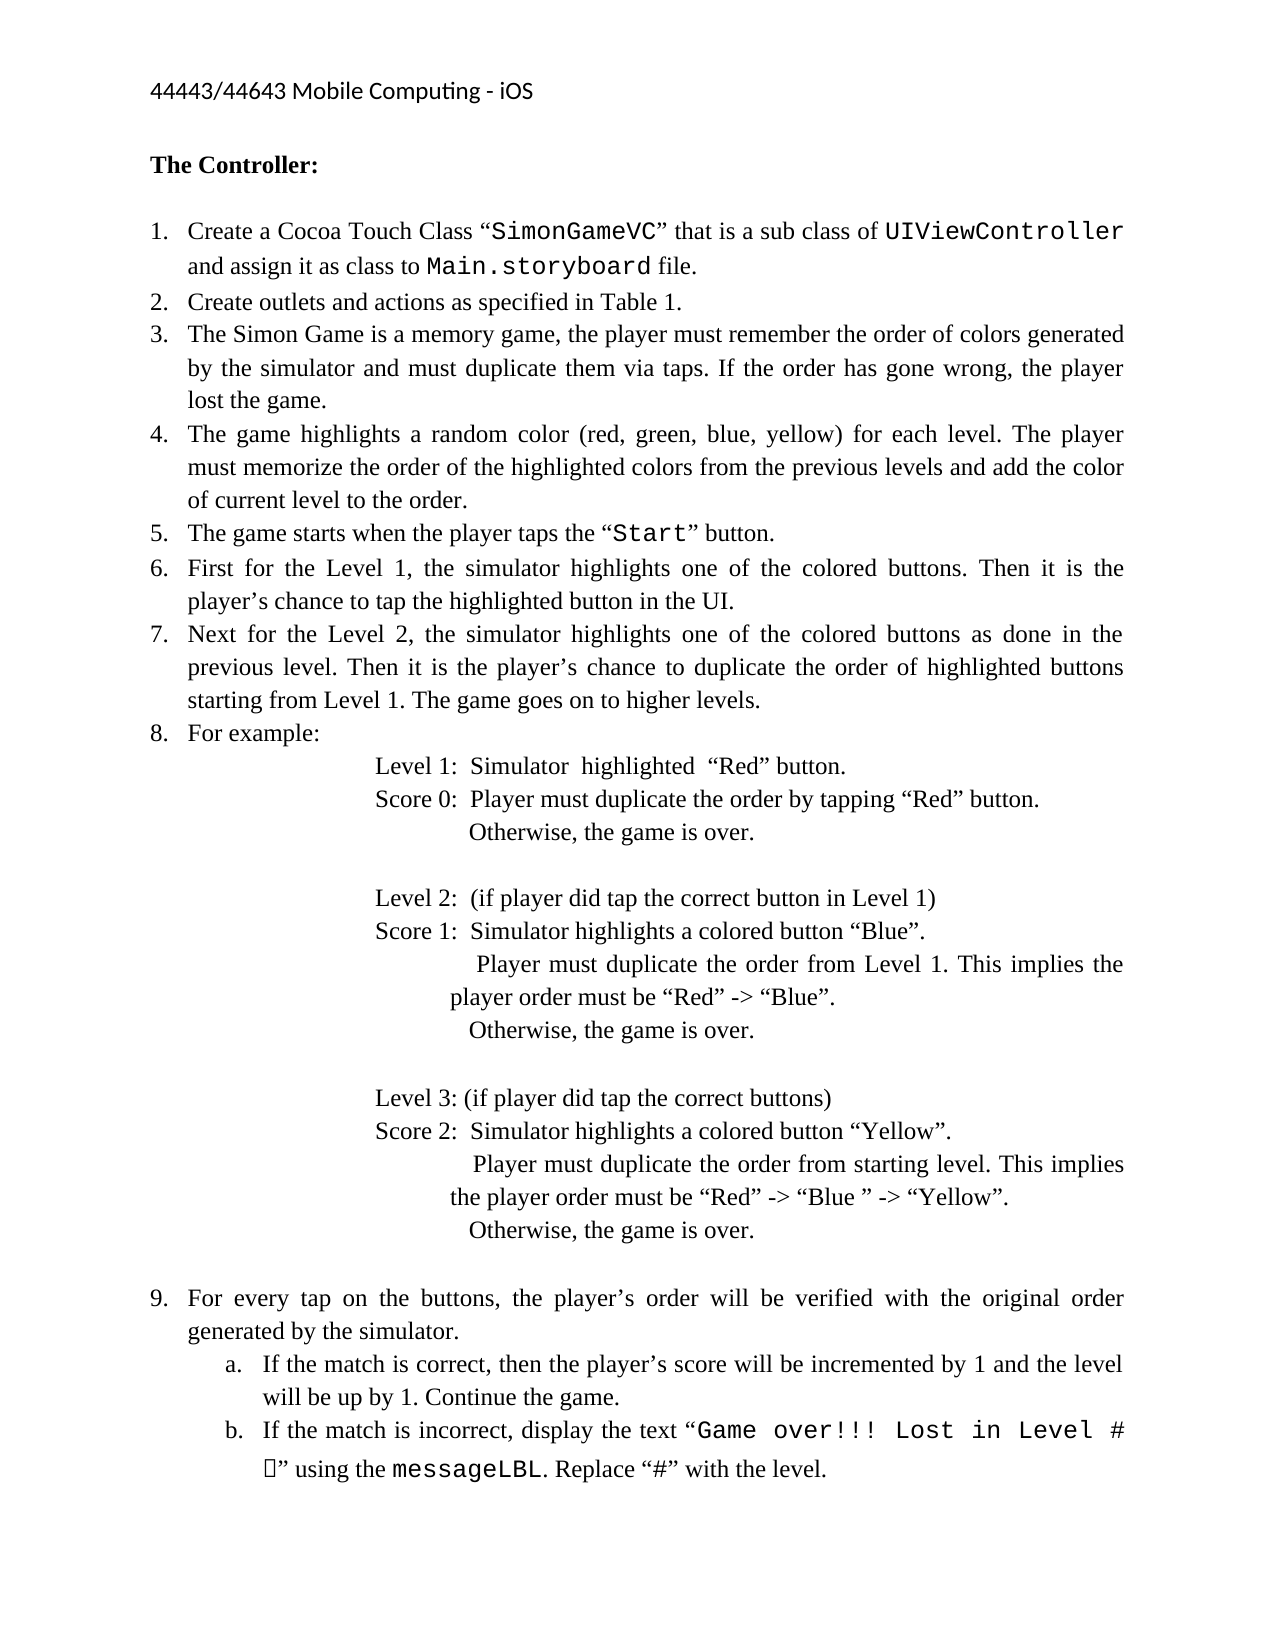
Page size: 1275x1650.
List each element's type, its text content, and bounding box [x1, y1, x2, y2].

text Score 2: Simulator highlights a colored button “Yellow”. [375, 1116, 1125, 1145]
text Level 2: (if player did tap the correct button in Level 1) [375, 883, 1125, 912]
list The Simon Game is a memory game, the player must remember the order of colors generated by the simulator and must duplicate them via taps. If the order has gone wrong, the player lost the game. [150, 319, 1125, 414]
list Create a Cocoa Touch Class “SimonGameVC” that is a sub class of UIViewController and assign it as class to Main.storyboard file. [150, 216, 1125, 282]
text Otherwise, the game is over. [450, 1015, 1125, 1044]
text Otherwise, the game is over. [450, 1215, 1125, 1244]
text Level 3: (if player did tap the correct buttons) [375, 1083, 1125, 1112]
text Otherwise, the game is over. [375, 817, 1125, 846]
text Score 1: Simulator highlights a colored button “Blue”. [375, 916, 1125, 945]
list Create outlets and actions as specified in Table 1. [150, 287, 1125, 315]
text Score 0: Player must duplicate the order by tapping “Red” button. [375, 784, 1125, 813]
list The game starts when the player taps the “Start” button. [150, 518, 1125, 548]
text Player must duplicate the order from starting level. This implies the player order must be “Red” -> “Blue ” -> “Yellow”. [450, 1149, 1125, 1211]
list The game highlights a random color (red, green, blue, yellow) for each level. The player must memorize the order of the highlighted colors from the previous levels and add the color of current level to the order. [150, 419, 1125, 513]
list Next for the Level 2, the simulator highlights one of the colored buttons as done in the previous level. Then it is the player’s chance to duplicate the order of highlighted buttons starting from Level 1. The game goes on to higher levels. [150, 619, 1125, 714]
list For every tap on the buttons, the player’s order will be verified with the original order generated by the simulator. [150, 1283, 1125, 1345]
list If the match is correct, then the player’s score will be incremented by 1 and the level will be up by 1. Continue the game. [225, 1349, 1125, 1411]
list First for the Level 1, the simulator highlights one of the colored buttons. Then it is the player’s chance to tap the highlighted button in the UI. [150, 553, 1125, 615]
text Level 1: Simulator highlighted “Red” button. [375, 751, 1125, 780]
list If the match is incorrect, display the text “Game over!!! Lost in Level # 🎯” using the messageLBL. Replace “#” with the level. [225, 1415, 1125, 1485]
text The Controller: [150, 150, 1125, 179]
list For example: [150, 718, 1125, 747]
text Player must duplicate the order from Level 1. This implies the player order must be “Red” -> “Blue”. [450, 949, 1125, 1011]
